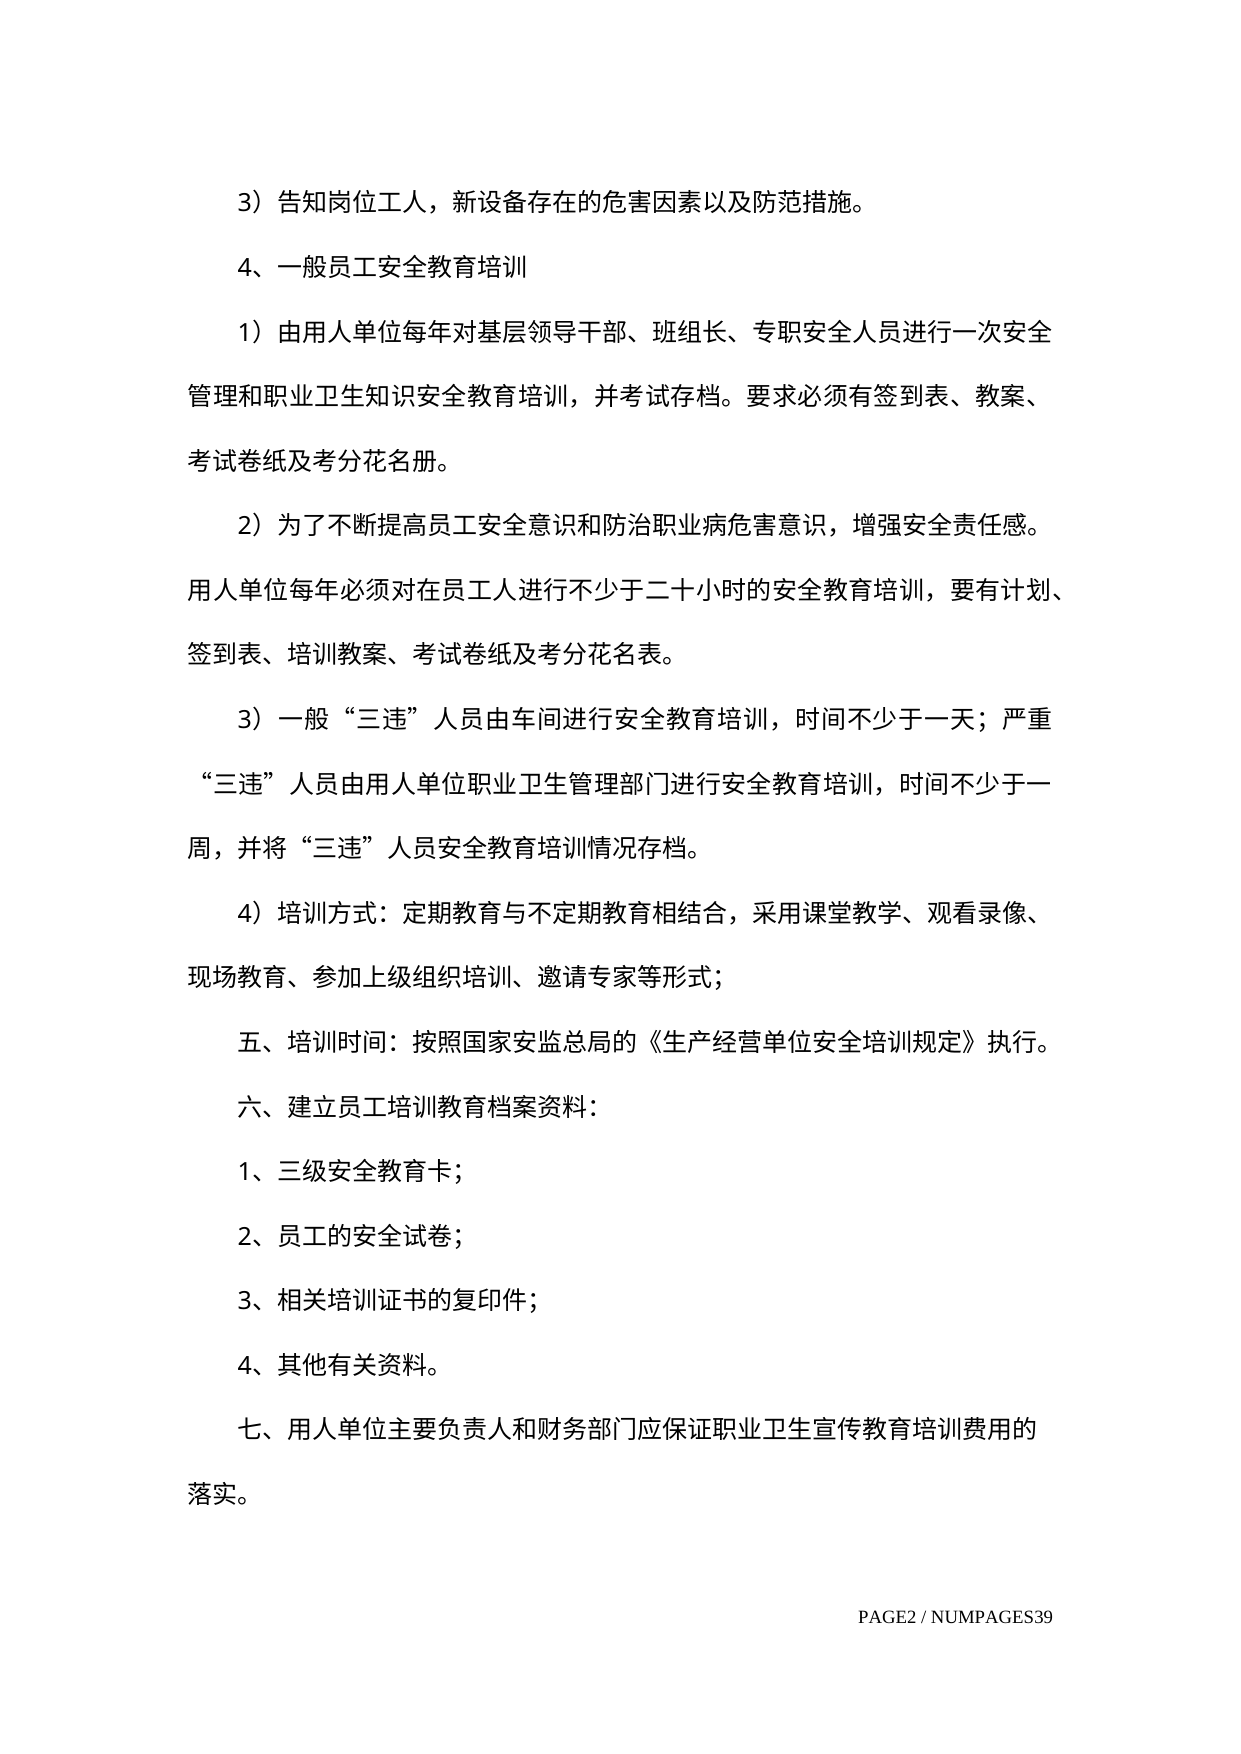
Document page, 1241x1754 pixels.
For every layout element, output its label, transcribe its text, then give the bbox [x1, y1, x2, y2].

text 4、一般员工安全教育培训 [187, 225, 1053, 289]
text 4、其他有关资料。 [187, 1323, 1053, 1387]
text 2）为了不断提高员工安全意识和防治职业病危害意识，增强安全责任感。用人单位每年必须对在员工人进行不少于二十小时的安全教育培训，要有计划、签到表、培训教案、考试卷纸及考分花名表。 [187, 483, 1053, 677]
text 4）培训方式：定期教育与不定期教育相结合，采用课堂教学、观看录像、现场教育、参加上级组织培训、邀请专家等形式； [187, 871, 1053, 1000]
text 六、建立员工培训教育档案资料： [187, 1064, 1053, 1129]
text 五、培训时间：按照国家安监总局的《生产经营单位安全培训规定》执行。 [187, 1000, 1053, 1064]
text 1）由用人单位每年对基层领导干部、班组长、专职安全人员进行一次安全管理和职业卫生知识安全教育培训，并考试存档。要求必须有签到表、教案、考试卷纸及考分花名册。 [187, 289, 1053, 483]
text 七、用人单位主要负责人和财务部门应保证职业卫生宣传教育培训费用的落实。 [187, 1387, 1053, 1516]
text 3）告知岗位工人，新设备存在的危害因素以及防范措施。 [187, 160, 1053, 225]
text 2、员工的安全试卷； [187, 1193, 1053, 1258]
text 3、相关培训证书的复印件； [187, 1258, 1053, 1323]
text 3）一般“三违”人员由车间进行安全教育培训，时间不少于一天；严重“三违”人员由用人单位职业卫生管理部门进行安全教育培训，时间不少于一周，并将“三违”人员安全教育培训情况存档。 [187, 677, 1053, 871]
text 1、三级安全教育卡； [187, 1129, 1053, 1193]
